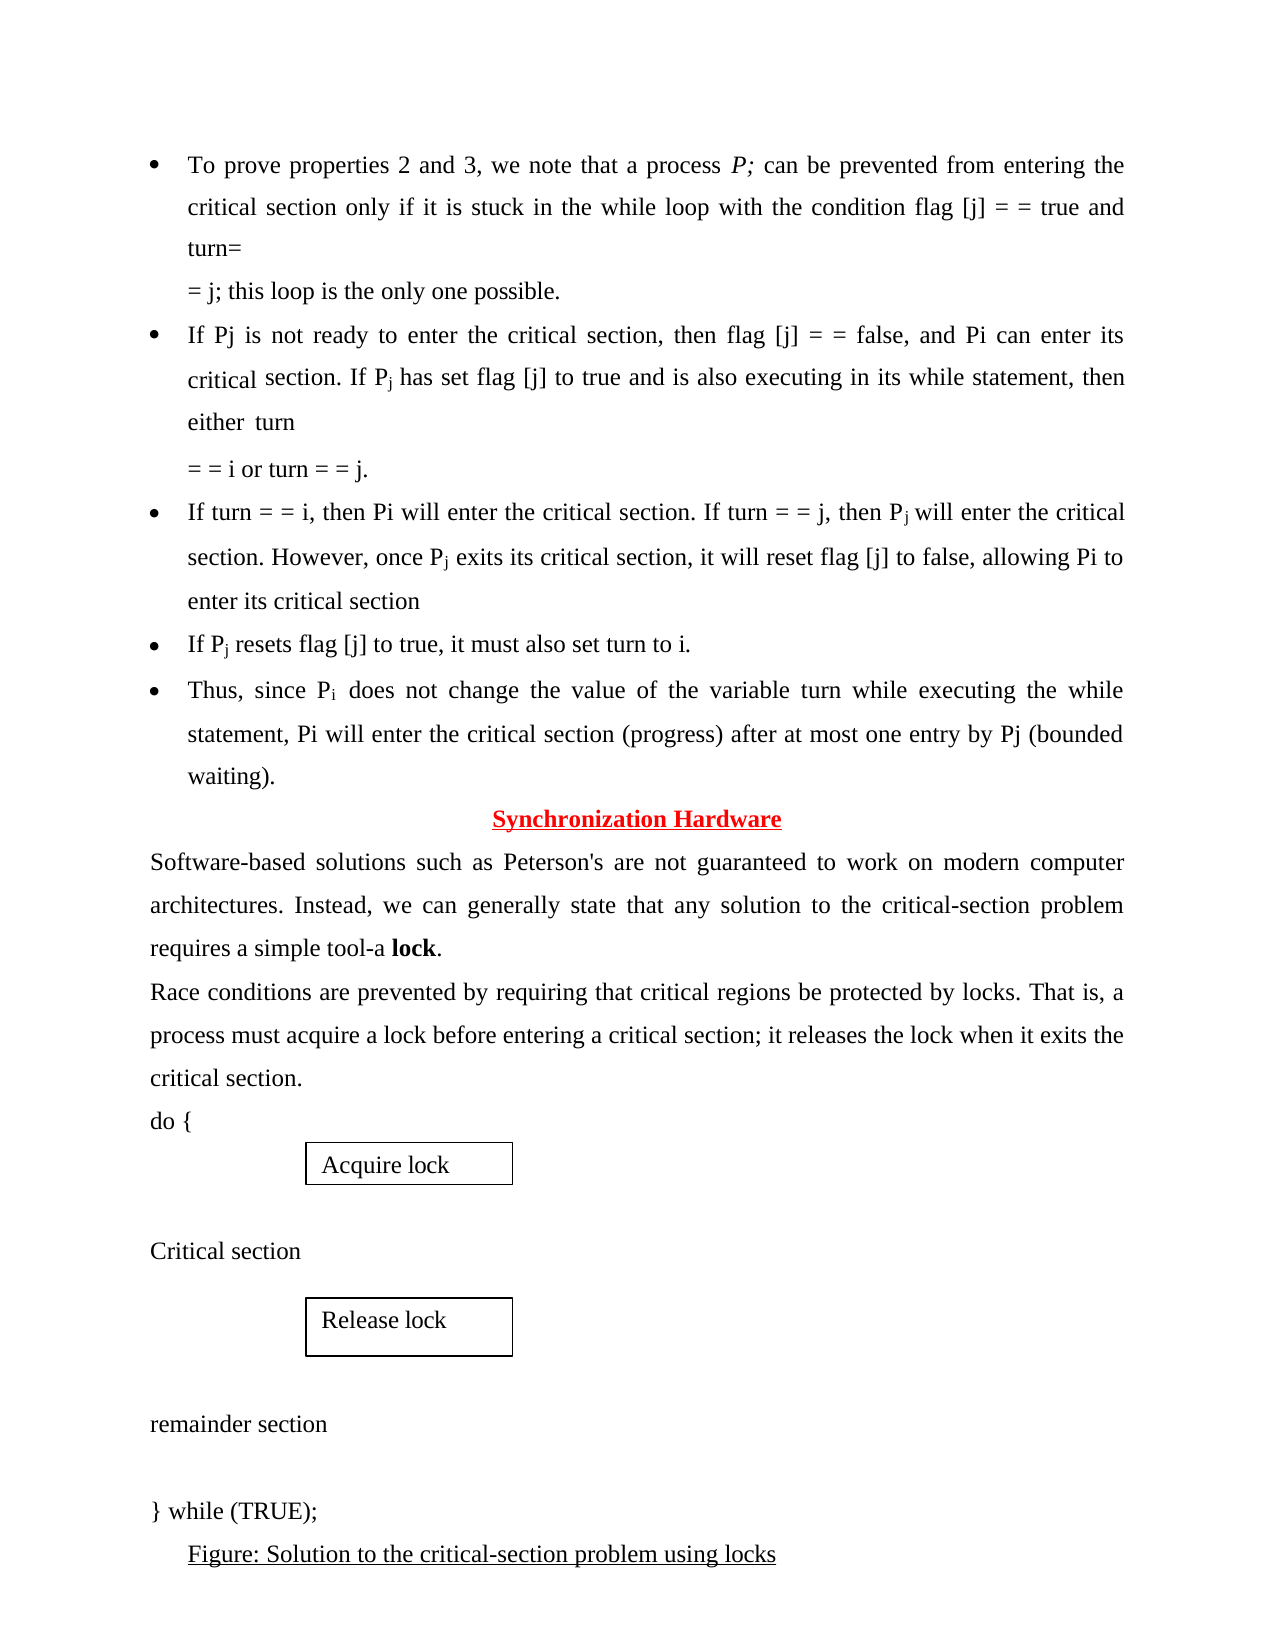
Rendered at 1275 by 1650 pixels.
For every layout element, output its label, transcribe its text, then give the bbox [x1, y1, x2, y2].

list To prove properties 2 and 3, we note that a process P; can be prevented from entering the critical section only if it is stuck in the while loop with the condition flag [j] = = true and turn= [150, 150, 1125, 262]
list If Pj resets flag [j] to true, it must also set turn to i. [150, 629, 1256, 661]
text Figure: Solution to the critical-section problem using locks [187, 1539, 1256, 1567]
text Critical section [150, 1236, 1256, 1265]
text = = i or turn = = j. [187, 454, 1256, 483]
list If Pj is not ready to enter the critical section, then flag [j] = = false, and Pi can enter its critical section. If Pj has set flag [j] to true and is also executing in its while statement, then either turn [150, 320, 1126, 438]
text Software-based solutions such as Peterson's are not guaranteed to work on modern computer architectures. Instead, we can generally state that any solution to the critical-section problem requires a simple tool-a lock. [150, 847, 1125, 962]
text remainder section [150, 1409, 1256, 1438]
list If turn = = i, then Pi will enter the critical section. If turn = = j, then Pj will enter the critical section. However, once Pj exits its critical section, it will reset flag [j] to false, allowing Pi to enter its critical section [150, 497, 1125, 615]
text = j; this loop is the only one possible. [187, 276, 1256, 305]
text } while (TRUE); [150, 1496, 1256, 1524]
text do { [150, 1106, 1256, 1135]
text Race conditions are prevented by requiring that critical regions be protected by locks. That is, a process must acquire a lock before entering a critical section; it releases the lock when it exits the critical section. [150, 977, 1125, 1092]
subtitle Synchronization Hardware [492, 804, 1256, 833]
list Thus, since Pi does not change the value of the variable turn while executing the while statement, Pi will enter the critical section (progress) after at most one entry by Pj (bounded waiting). [150, 675, 1125, 790]
